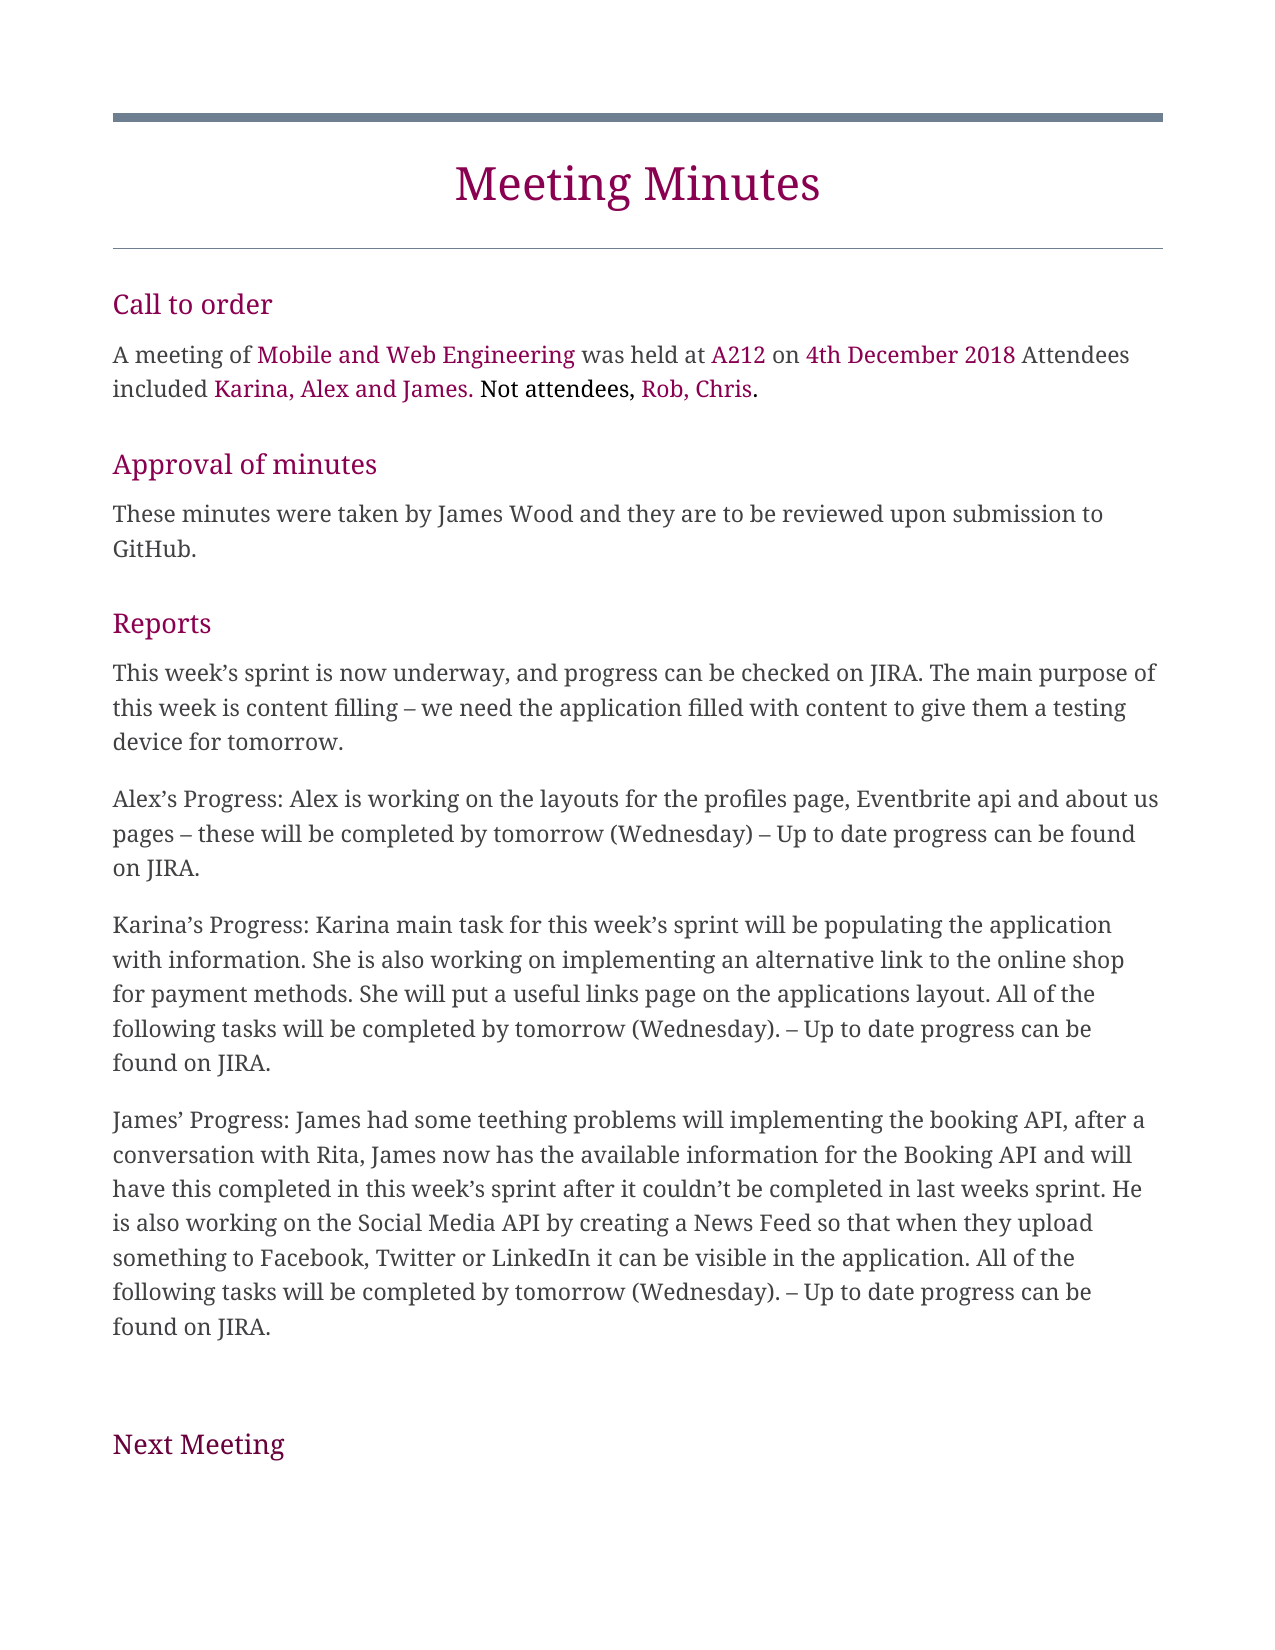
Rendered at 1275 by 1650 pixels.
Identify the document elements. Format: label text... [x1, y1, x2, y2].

text James’ Progress: James had some teething problems will implementing the booking API, after a conversation with Rita, James now has the available information for the Booking API and will have this completed in this week’s sprint after it couldn’t be completed in last weeks sprint. He is also working on the Social Media API by creating a News Feed so that when they upload something to Facebook, Twitter or LinkedIn it can be visible in the application. All of the following tasks will be completed by tomorrow (Wednesday). – Up to date progress can be found on JIRA. [112, 1104, 1162, 1342]
table_header Meeting Minutes [113, 122, 1162, 248]
text Karina’s Progress: Karina main task for this week’s sprint will be populating the application with information. She is also working on implementing an alternative link to the online shop for payment methods. She will put a useful links page on the applications layout. All of the following tasks will be completed by tomorrow (Wednesday). – Up to date progress can be found on JIRA. [112, 909, 1162, 1078]
subtitle Call to order [112, 286, 1162, 323]
subtitle Reports [112, 604, 1162, 641]
text These minutes were taken by James Wood and they are to be reviewed upon submission to GitHub. [112, 498, 1162, 564]
text This week’s sprint is now underway, and progress can be checked on JIRA. The main purpose of this week is content filling – we need the application filled with content to give them a testing device for tomorrow. [112, 657, 1162, 757]
subtitle Approval of minutes [112, 445, 1162, 482]
text Alex’s Progress: Alex is working on the layouts for the profiles page, Eventbrite api and about us pages – these will be completed by tomorrow (Wednesday) – Up to date progress can be found on JIRA. [112, 783, 1162, 883]
subtitle Next Meeting [112, 1425, 1162, 1462]
text A meeting of Mobile and Web Engineering was held at A212 on 4th December 2018 Attendees included Karina, Alex and James. Not attendees, Rob, Chris. [112, 339, 1162, 404]
